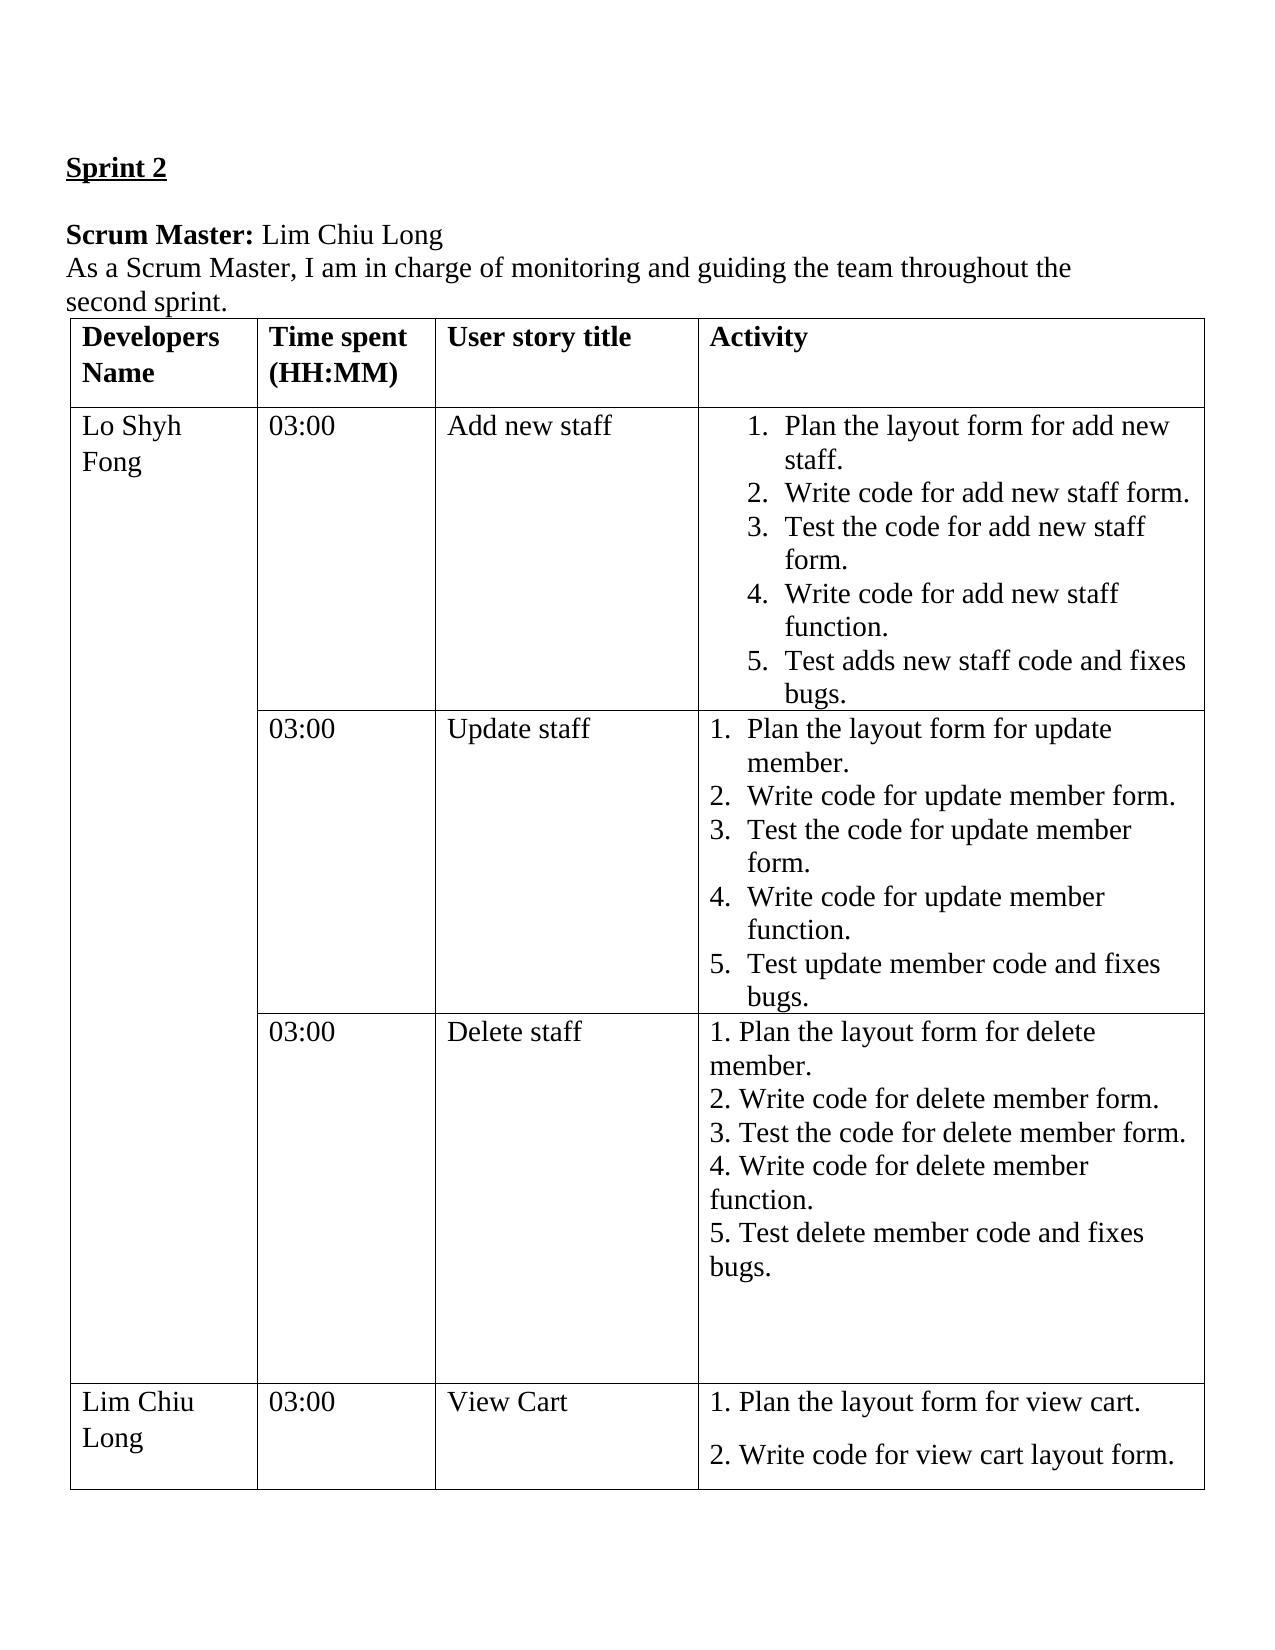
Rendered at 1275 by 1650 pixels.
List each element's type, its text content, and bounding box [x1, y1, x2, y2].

table_cell 1. Plan the layout form for delete member. 2. Write code for delete member form. 3. Test the code for delete member form. 4. Write code for delete member function. 5. Test delete member code and fixes bugs. [699, 1014, 1204, 1383]
table_header Developers Name [71, 319, 257, 407]
table_cell View Cart [436, 1384, 698, 1489]
table_cell Lo Shyh Fong [71, 408, 257, 1383]
table_cell Plan the layout form for update member. Write code for update member form. Test the code for update member form. Write code for update member function. Test update member code and fixes bugs. [699, 711, 1204, 1013]
table_header User story title [436, 319, 698, 407]
text Scrum Master: Lim Chiu Long [66, 217, 1125, 251]
table_cell 03:00 [258, 1014, 435, 1383]
table_cell 03:00 [258, 711, 435, 1013]
table_cell 03:00 [258, 1384, 435, 1489]
table_header Activity [699, 319, 1204, 407]
table_cell 03:00 [258, 408, 435, 710]
table_cell Add new staff [436, 408, 698, 710]
text As a Scrum Master, I am in charge of monitoring and guiding the team throughout the second sprint. [66, 251, 1125, 318]
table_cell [699, 1384, 1204, 1489]
table_cell Lim Chiu Long [71, 1384, 257, 1489]
table_cell Plan the layout form for add new staff. Write code for add new staff form. Test the code for add new staff form. Write code for add new staff function. Test adds new staff code and fixes bugs. [699, 408, 1204, 710]
table_header Time spent (HH:MM) [258, 319, 435, 407]
table_cell Delete staff [436, 1014, 698, 1383]
table_cell Update staff [436, 711, 698, 1013]
text Sprint 2 [66, 150, 1125, 183]
